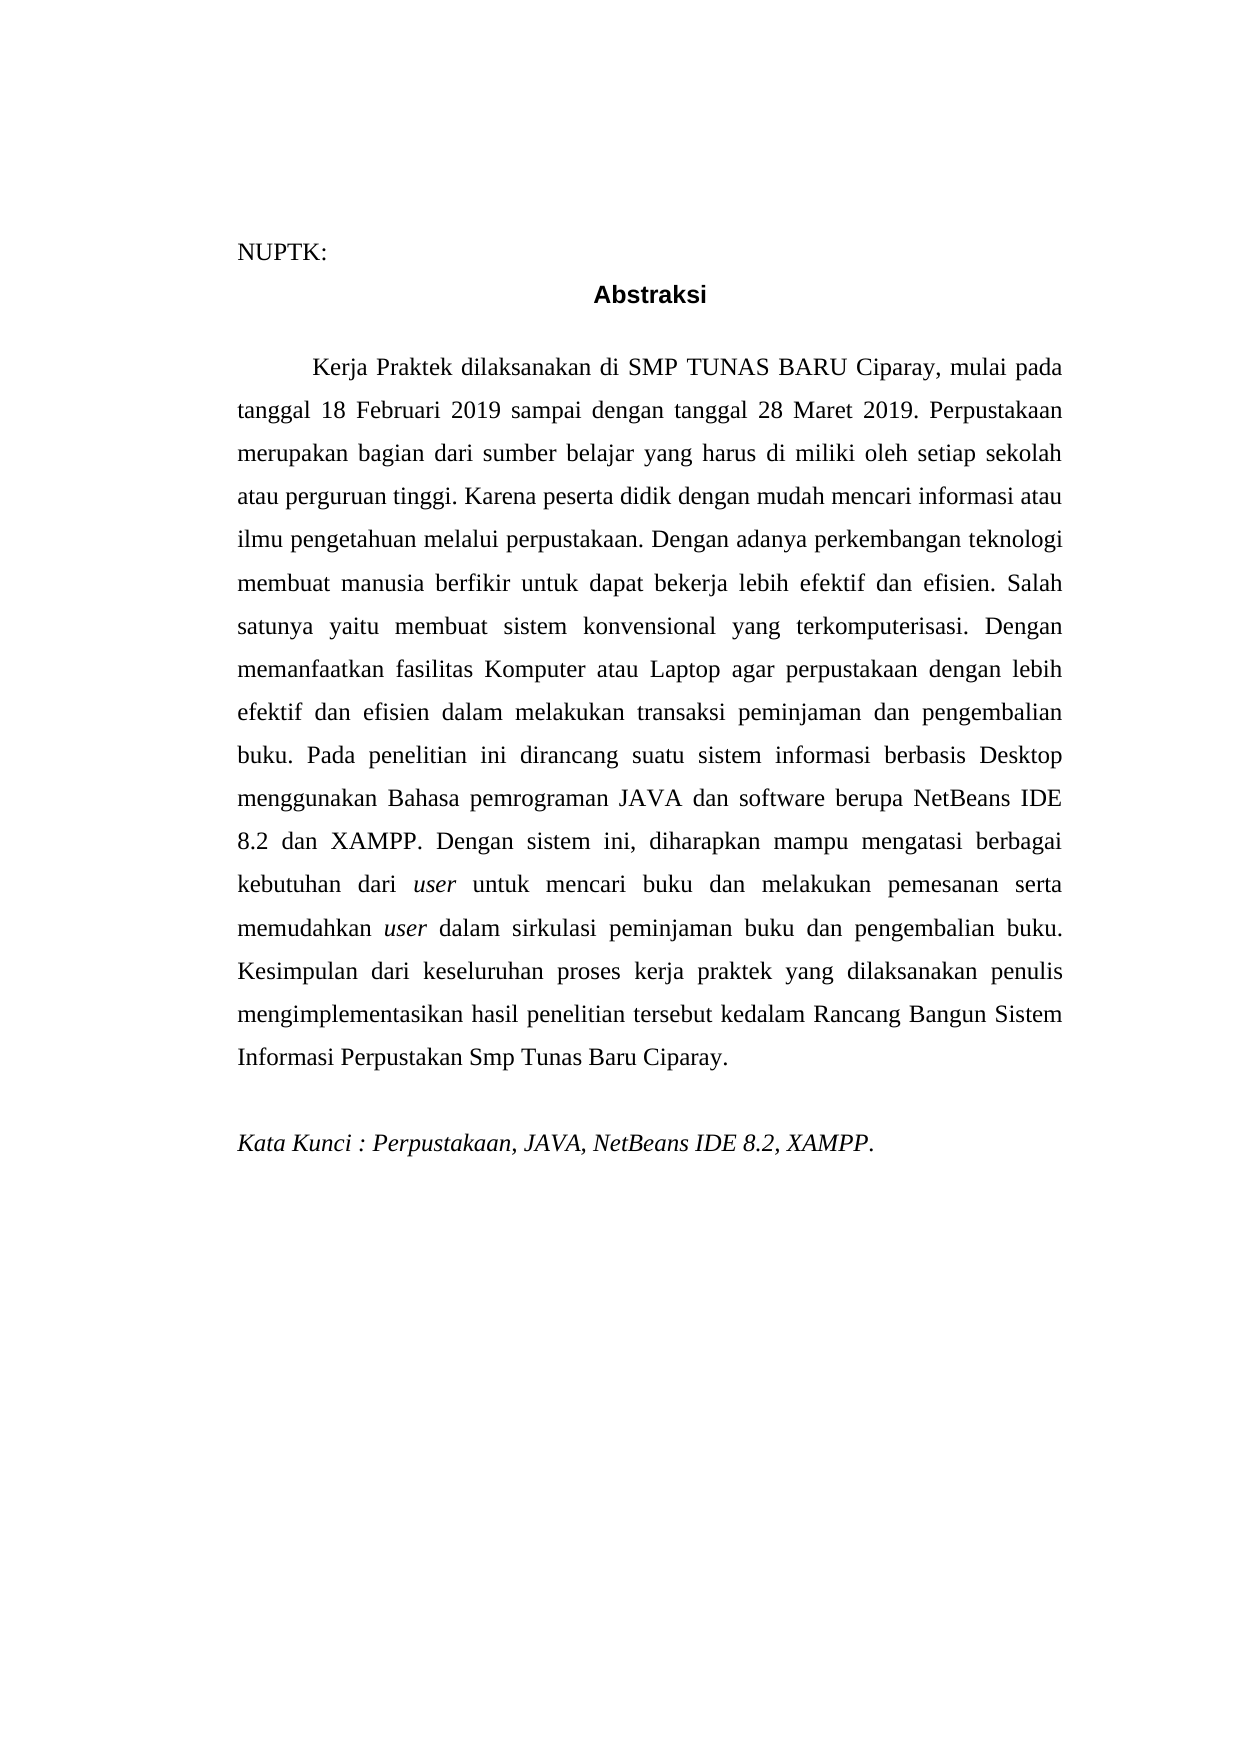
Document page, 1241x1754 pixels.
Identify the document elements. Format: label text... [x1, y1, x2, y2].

text Abstraksi [237, 280, 1063, 309]
text Kerja Praktek dilaksanakan di SMP TUNAS BARU Ciparay, mulai pada tanggal 18 Februari 2019 sampai dengan tanggal 28 Maret 2019. Perpustakaan merupakan bagian dari sumber belajar yang harus di miliki oleh setiap sekolah atau perguruan tinggi. Karena peserta didik dengan mudah mencari informasi atau ilmu pengetahuan melalui perpustakaan. Dengan adanya perkembangan teknologi membuat manusia berfikir untuk dapat bekerja lebih efektif dan efisien. Salah satunya yaitu membuat sistem konvensional yang terkomputerisasi. Dengan memanfaatkan fasilitas Komputer atau Laptop agar perpustakaan dengan lebih efektif dan efisien dalam melakukan transaksi peminjaman dan pengembalian buku. Pada penelitian ini dirancang suatu sistem informasi berbasis Desktop menggunakan Bahasa pemrograman JAVA dan software berupa NetBeans IDE 8.2 dan XAMPP. Dengan sistem ini, diharapkan mampu mengatasi berbagai kebutuhan dari user untuk mencari buku dan melakukan pemesanan serta memudahkan user dalam sirkulasi peminjaman buku dan pengembalian buku. Kesimpulan dari keseluruhan proses kerja praktek yang dilaksanakan penulis mengimplementasikan hasil penelitian tersebut kedalam Rancang Bangun Sistem Informasi Perpustakan Smp Tunas Baru Ciparay. [237, 352, 1063, 1071]
text NUPTK: [237, 237, 1063, 266]
